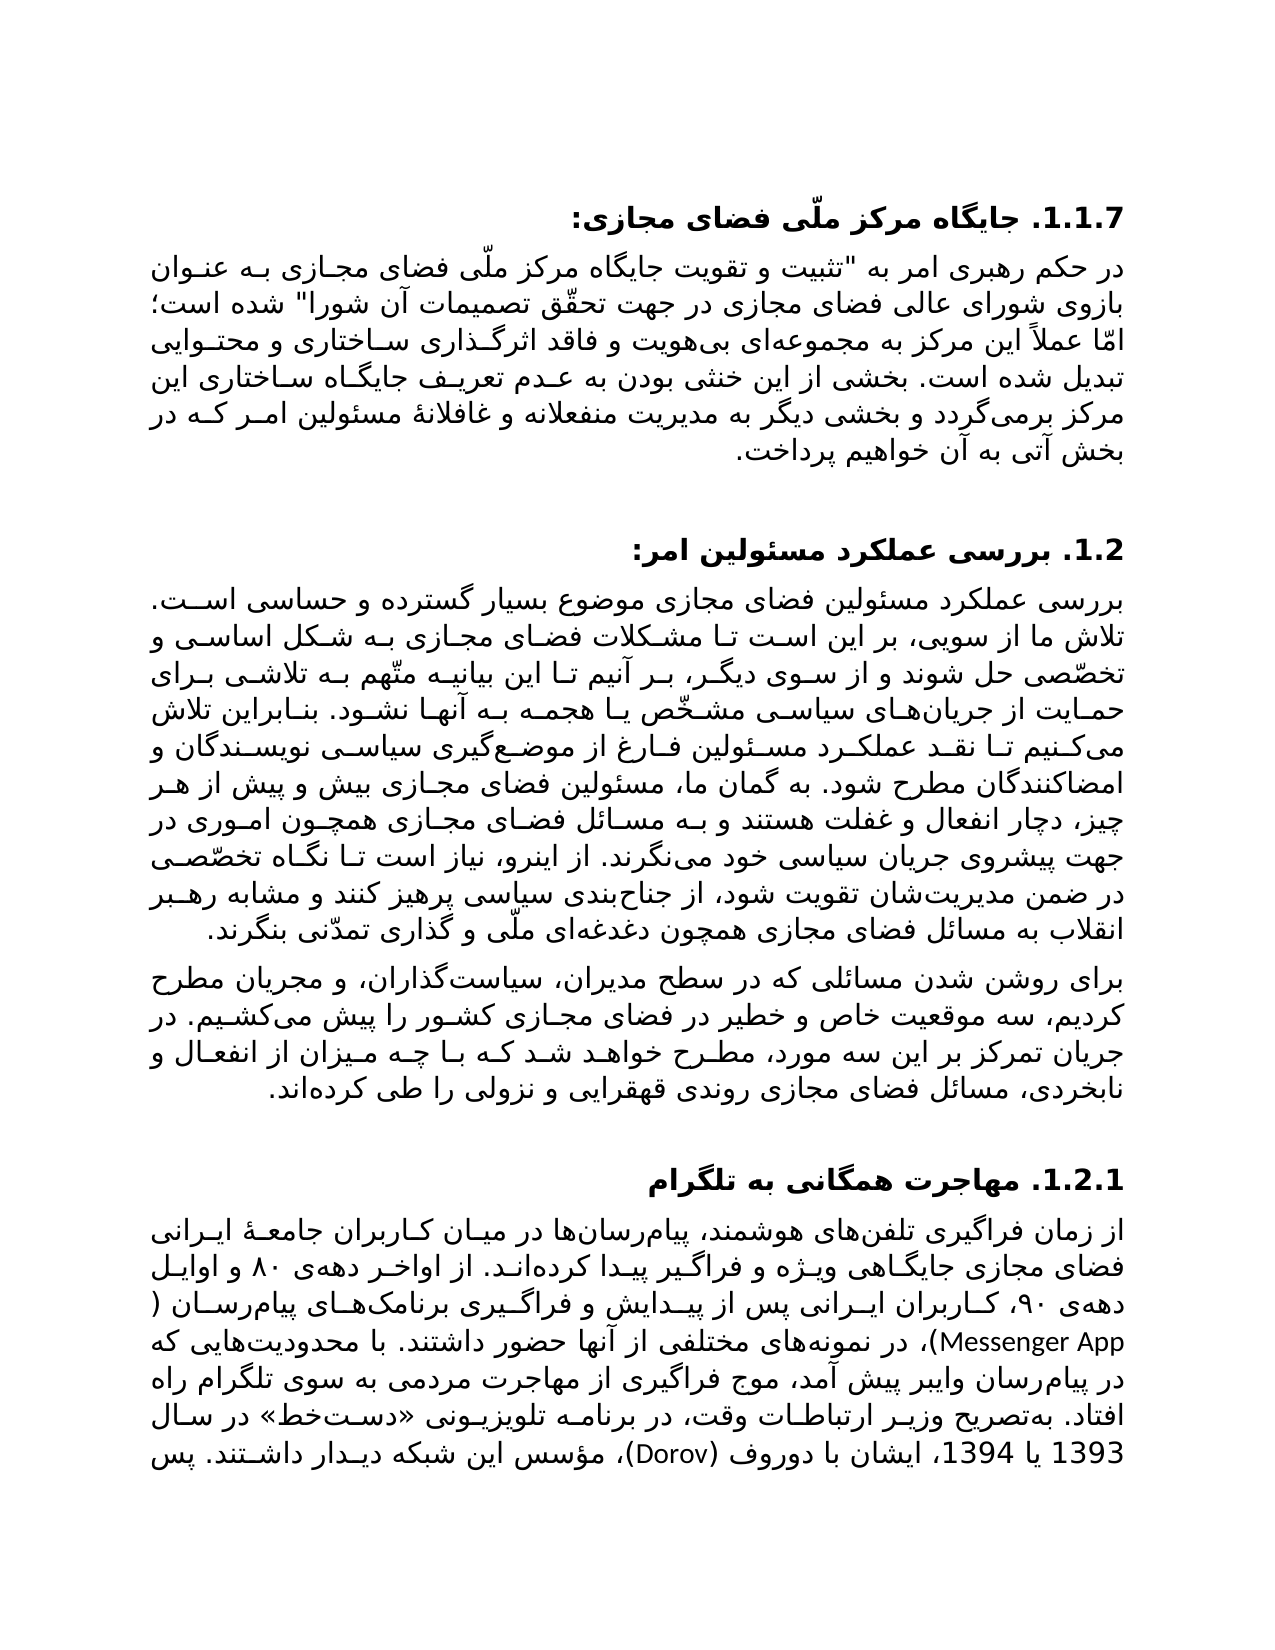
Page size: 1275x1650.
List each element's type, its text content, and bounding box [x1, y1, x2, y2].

text 1.2. بررسی عملکرد مسئولین امر: [150, 533, 1125, 567]
text در حکم رهبری امر به "تثبیت و تقویت جایگاه مرکز ملّی فضای مجازی به عنوان بازوی شورای عالی فضای مجازی در جهت تحقّق تصمیمات آن شورا" شده است؛ امّا عملاً این مرکز به مجموعه‌ای بی‌هویت و فاقد اثرگذاری ساختاری و محتوایی تبدیل شده است. بخشی از این خنثی بودن به عدم تعریف جایگاه ساختاری این مرکز برمی‌گردد و بخشی دیگر به مدیریت منفعلانه و غافلانۀ مسئولین امر که در بخش آتی به آن خواهیم پرداخت. [150, 250, 1125, 467]
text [150, 1213, 1125, 1470]
text 1.2.1. مهاجرت همگانی به تلگرام [150, 1164, 1125, 1198]
text برای روشن شدن مسائلی که در سطح مدیران، سیاست‌گذاران، و مجریان مطرح کردیم، سه موقعیت خاص و خطیر در فضای مجازی کشور را پیش می‌کشیم. در جریان تمرکز بر این سه مورد، مطرح خواهد شد که با چه میزان از انفعال و نابخردی، مسائل فضای مجازی روندی قهقرایی و نزولی را طی کرده‌اند. [150, 962, 1125, 1106]
text 1.1.7. جایگاه مرکز ملّی فضای مجازی: [150, 201, 1125, 235]
text بررسی عملکرد مسئولین فضای مجازی موضوع بسیار گسترده و حساسی است. تلاش ما از سویی، بر این است تا مشکلات فضای مجازی به شکل اساسی و تخصّصی حل شوند و از سوی دیگر، بر آنیم تا این بیانیه متّهم به تلاشی برای حمایت از جریان‌های سیاسی مشخّص یا هجمه به آنها نشود. بنابراین تلاش می‌کنیم تا نقد عملکرد مسئولین فارغ از موضع‌گیری سیاسی نویسندگان و امضاکنندگان مطرح شود. به گمان ما، مسئولین فضای مجازی بیش و پیش از هر چیز، دچار انفعال و غفلت هستند و به مسائل فضای مجازی همچون اموری در جهت پیشروی جریان سیاسی خود می‌نگرند. از اینرو، نیاز است تا نگاه تخصّصی در ضمن مدیریت‌شان تقویت شود، از جناح‌بندی سیاسی پرهیز کنند و مشابه رهبر انقلاب به مسائل فضای مجازی همچون دغدغه‌ای ملّی و گذاری تمدّنی بنگرند. [150, 583, 1125, 947]
